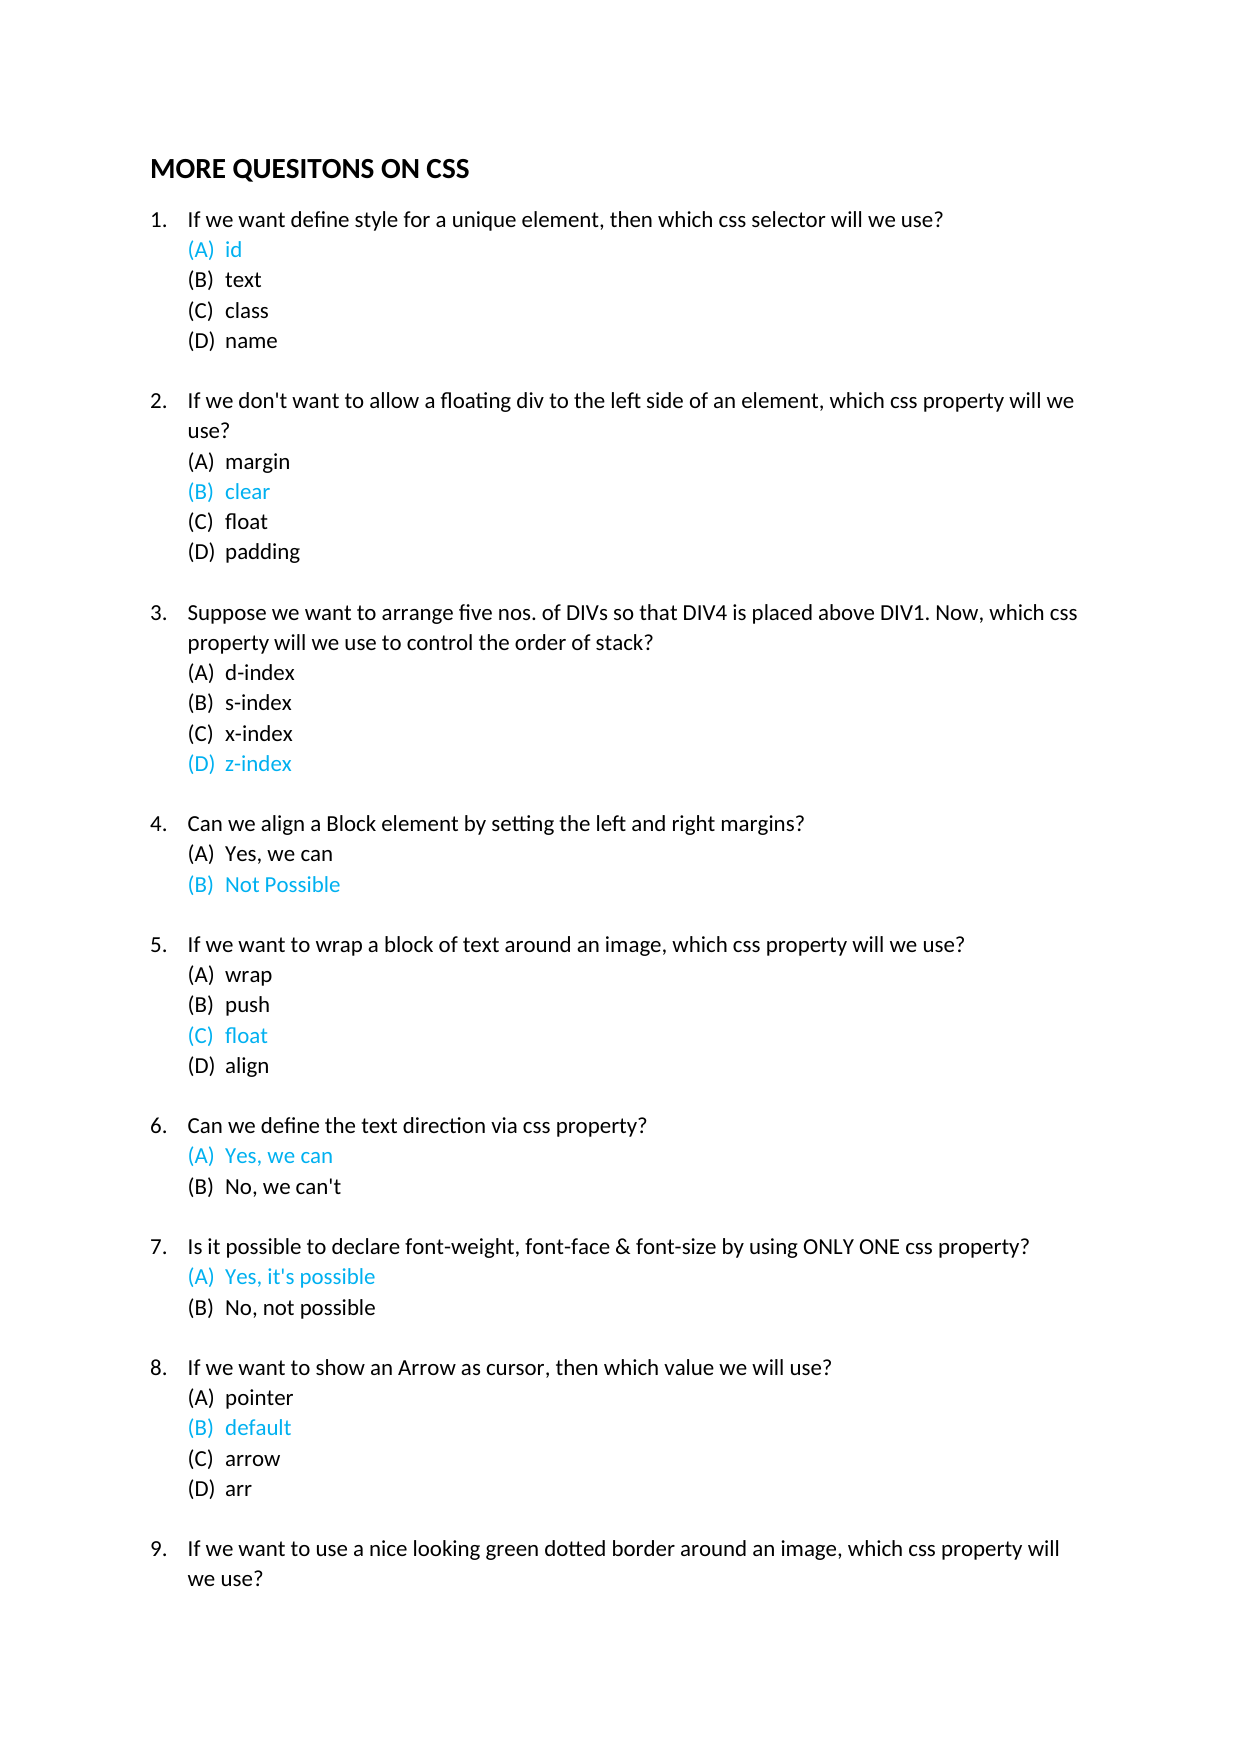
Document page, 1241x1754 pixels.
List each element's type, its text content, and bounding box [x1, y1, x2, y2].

list text [187, 266, 1090, 293]
list No, we can't [187, 1172, 1090, 1200]
list Can we align a Block element by setting the left and right margins? [150, 809, 1090, 837]
list Not Possible [187, 870, 1090, 898]
list Yes, it's possible [187, 1262, 1090, 1290]
list default [187, 1413, 1090, 1441]
list wrap [187, 960, 1090, 988]
list padding [187, 537, 1090, 565]
list If we want to wrap a block of text around an image, which css property will we use? [150, 930, 1090, 958]
list arr [187, 1474, 1090, 1502]
list align [187, 1051, 1090, 1079]
list s-index [187, 688, 1090, 716]
list float [187, 507, 1090, 535]
list float [187, 1021, 1090, 1049]
list Can we define the text direction via css property? [150, 1111, 1090, 1139]
list pointer [187, 1383, 1090, 1411]
list Yes, we can [187, 1142, 1090, 1169]
list d-index [187, 658, 1090, 686]
list margin [187, 447, 1090, 475]
list Yes, we can [187, 839, 1090, 867]
list name [187, 326, 1090, 354]
list id [187, 235, 1090, 263]
list x-index [187, 719, 1090, 747]
list If we want to use a nice looking green dotted border around an image, which css property will we use? [150, 1534, 1090, 1592]
list If we want define style for a unique element, then which css selector will we use? [150, 205, 1090, 233]
list class [187, 296, 1090, 324]
list Is it possible to declare font-weight, font-face & font-size by using ONLY ONE css property? [150, 1232, 1090, 1260]
list clear [187, 477, 1090, 505]
list If we want to show an Arrow as cursor, then which value we will use? [150, 1353, 1090, 1381]
list No, not possible [187, 1293, 1090, 1321]
list If we don't want to allow a floating div to the left side of an element, which css property will we use? [150, 386, 1090, 444]
list z-index [187, 749, 1090, 777]
text MORE QUESITONS ON CSS [150, 150, 1090, 186]
list push [187, 991, 1090, 1018]
list arrow [187, 1444, 1090, 1472]
list Suppose we want to arrange five nos. of DIVs so that DIV4 is placed above DIV1. Now, which css property will we use to control the order of stack? [150, 598, 1090, 656]
